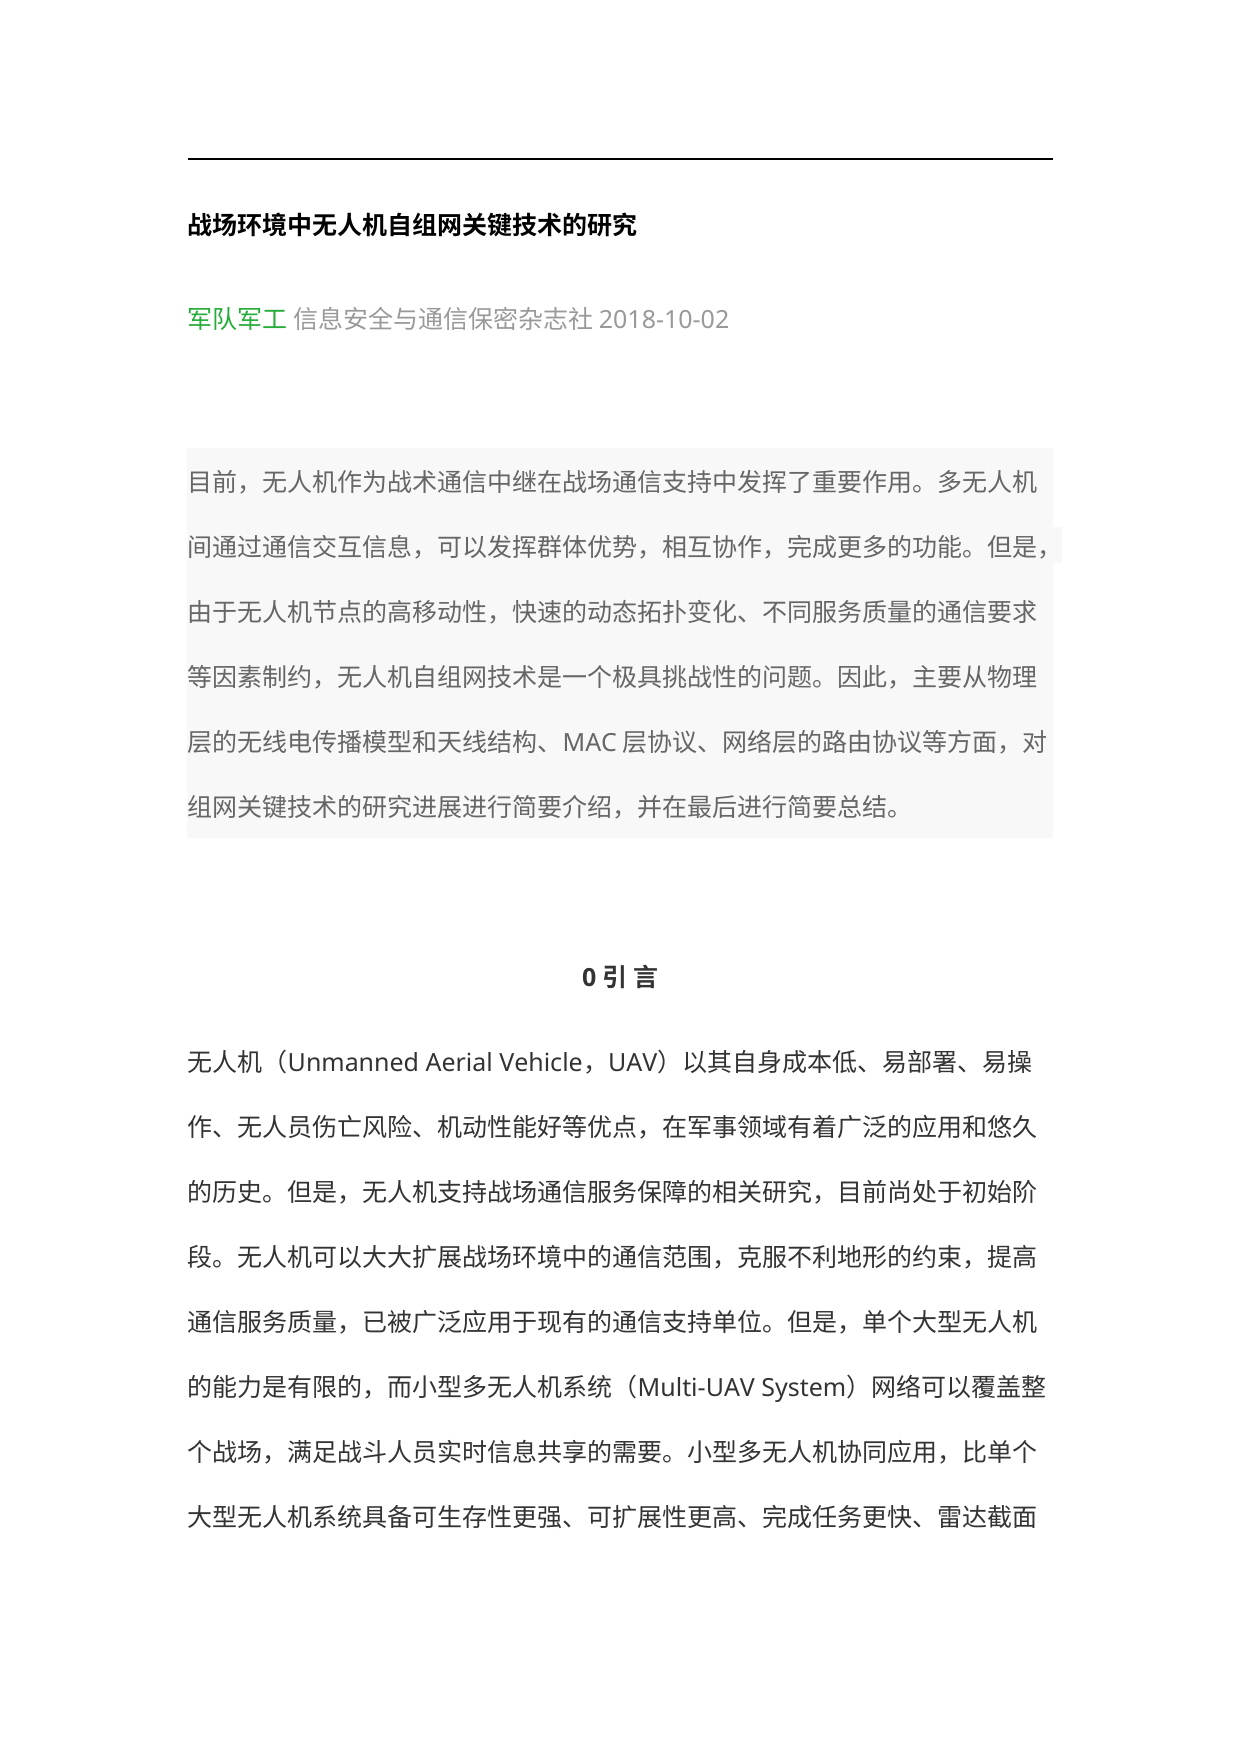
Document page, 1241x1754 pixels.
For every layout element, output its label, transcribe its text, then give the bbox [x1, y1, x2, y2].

text 0 引 言 [187, 943, 1053, 1008]
text 军队军工 信息安全与通信保密杂志社 2018-10-02 [187, 285, 1053, 350]
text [187, 1028, 1053, 1548]
subtitle 战场环境中无人机自组网关键技术的研究 [187, 191, 1053, 256]
text 目前，无人机作为战术通信中继在战场通信支持中发挥了重要作用。多无人机间通过通信交互信息，可以发挥群体优势，相互协作，完成更多的功能。但是，由于无人机节点的高移动性，快速的动态拓扑变化、不同服务质量的通信要求等因素制约，无人机自组网技术是一个极具挑战性的问题。因此，主要从物理层的无线电传播模型和天线结构、MAC层协议、网络层的路由协议等方面，对组网关键技术的研究进展进行简要介绍，并在最后进行简要总结。 [187, 448, 1053, 838]
